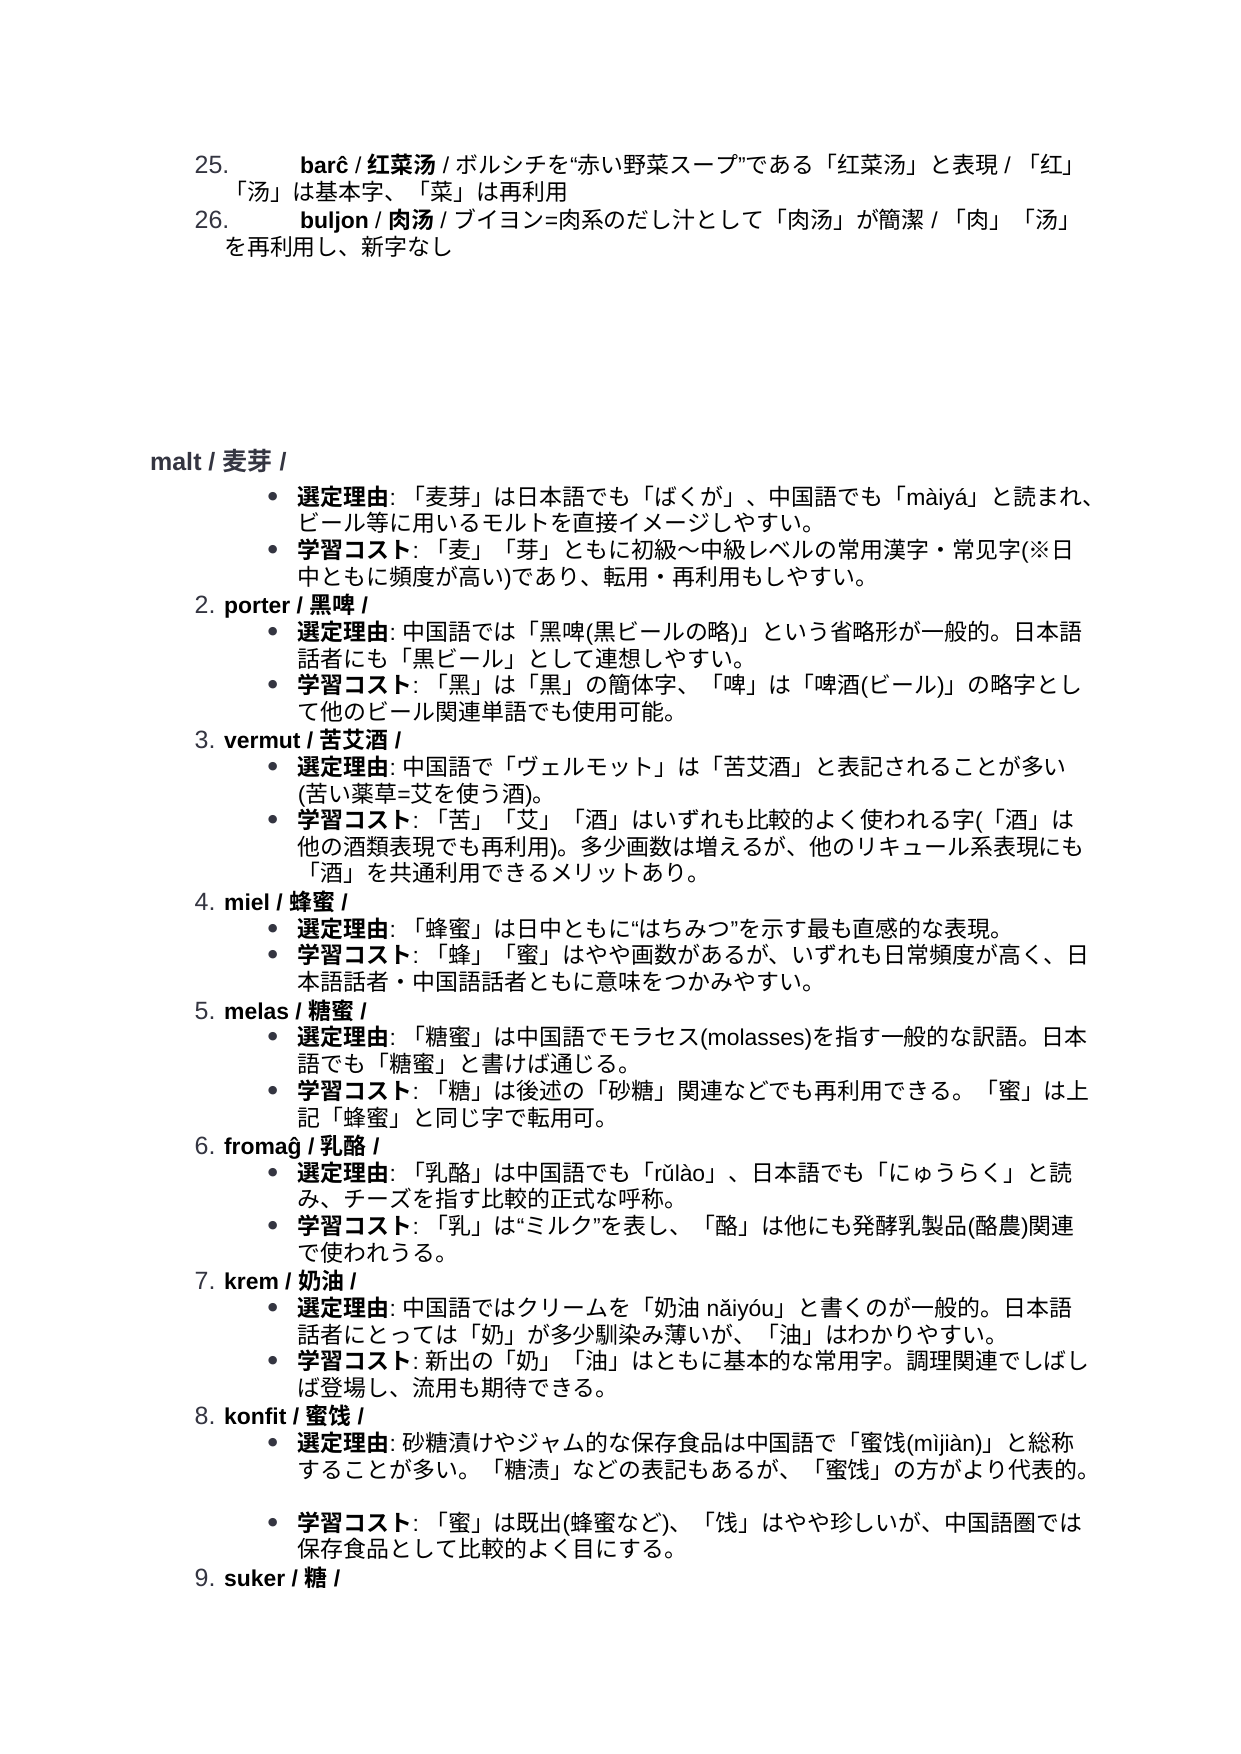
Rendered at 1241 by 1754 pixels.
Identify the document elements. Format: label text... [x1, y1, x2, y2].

list 選定理由: 中国語で「ヴェルモット」は「苦艾酒」と表記されることが多い(苦い薬草=艾を使う酒)。 [268, 754, 1090, 807]
list barĉ / 红菜汤 / ボルシチを“赤い野菜スープ”である「红菜汤」と表現 / 「红」「汤」は基本字、「菜」は再利用 [194, 150, 1090, 205]
list suker / 糖 / [194, 1563, 1090, 1592]
list 選定理由: 中国語では「黑啤(黒ビールの略)」という省略形が一般的。日本語話者にも「黒ビール」として連想しやすい。 [268, 619, 1090, 672]
list melas / 糖蜜 / [194, 996, 1090, 1024]
list 選定理由: 中国語ではクリームを「奶油 năiyóu」と書くのが一般的。日本語話者にとっては「奶」が多少馴染み薄いが、「油」はわかりやすい。 [268, 1295, 1090, 1348]
list 選定理由: 「麦芽」は日本語でも「ばくが」、中国語でも「màiyá」と読まれ、ビール等に用いるモルトを直接イメージしやすい。 [268, 483, 1090, 537]
list 選定理由: 「乳酪」は中国語でも「rǔlào」、日本語でも「にゅうらく」と読み、チーズを指す比較的正式な呼称。 [268, 1159, 1090, 1213]
list 選定理由: 砂糖漬けやジャム的な保存食品は中国語で「蜜饯(mìjiàn)」と総称することが多い。「糖渍」などの表記もあるが、「蜜饯」の方がより代表的。 [268, 1430, 1090, 1509]
list 学習コスト: 新出の「奶」「油」はともに基本的な常用字。調理関連でしばしば登場し、流用も期待できる。 [268, 1348, 1090, 1401]
list 学習コスト: 「蜂」「蜜」はやや画数があるが、いずれも日常頻度が高く、日本語話者・中国語話者ともに意味をつかみやすい。 [268, 942, 1090, 996]
list miel / 蜂蜜 / [194, 887, 1090, 916]
list krem / 奶油 / [194, 1266, 1090, 1295]
text malt / 麦芽 / [150, 446, 1090, 475]
list fromaĝ / 乳酪 / [194, 1131, 1090, 1159]
list porter / 黑啤 / [194, 590, 1090, 619]
list vermut / 苦艾酒 / [194, 725, 1090, 754]
list 学習コスト: 「黑」は「黒」の簡体字、「啤」は「啤酒(ビール)」の略字として他のビール関連単語でも使用可能。 [268, 672, 1090, 725]
list konfit / 蜜饯 / [194, 1401, 1090, 1430]
list 学習コスト: 「蜜」は既出(蜂蜜など)、「饯」はやや珍しいが、中国語圏では保存食品として比較的よく目にする。 [268, 1509, 1090, 1563]
list 学習コスト: 「糖」は後述の「砂糖」関連などでも再利用できる。「蜜」は上記「蜂蜜」と同じ字で転用可。 [268, 1078, 1090, 1131]
list 学習コスト: 「麦」「芽」ともに初級～中級レベルの常用漢字・常见字(※日中ともに頻度が高い)であり、転用・再利用もしやすい。 [268, 537, 1090, 590]
list 選定理由: 「蜂蜜」は日中ともに“はちみつ”を示す最も直感的な表現。 [268, 916, 1090, 942]
list 学習コスト: 「苦」「艾」「酒」はいずれも比較的よく使われる字(「酒」は他の酒類表現でも再利用)。多少画数は増えるが、他のリキュール系表現にも「酒」を共通利用できるメリットあり。 [268, 807, 1090, 887]
list buljon / 肉汤 / ブイヨン=肉系のだし汁として「肉汤」が簡潔 / 「肉」「汤」を再利用し、新字なし [194, 205, 1090, 260]
list 学習コスト: 「乳」は“ミルク”を表し、「酪」は他にも発酵乳製品(酪農)関連で使われうる。 [268, 1213, 1090, 1266]
list 選定理由: 「糖蜜」は中国語でモラセス(molasses)を指す一般的な訳語。日本語でも「糖蜜」と書けば通じる。 [268, 1024, 1090, 1078]
